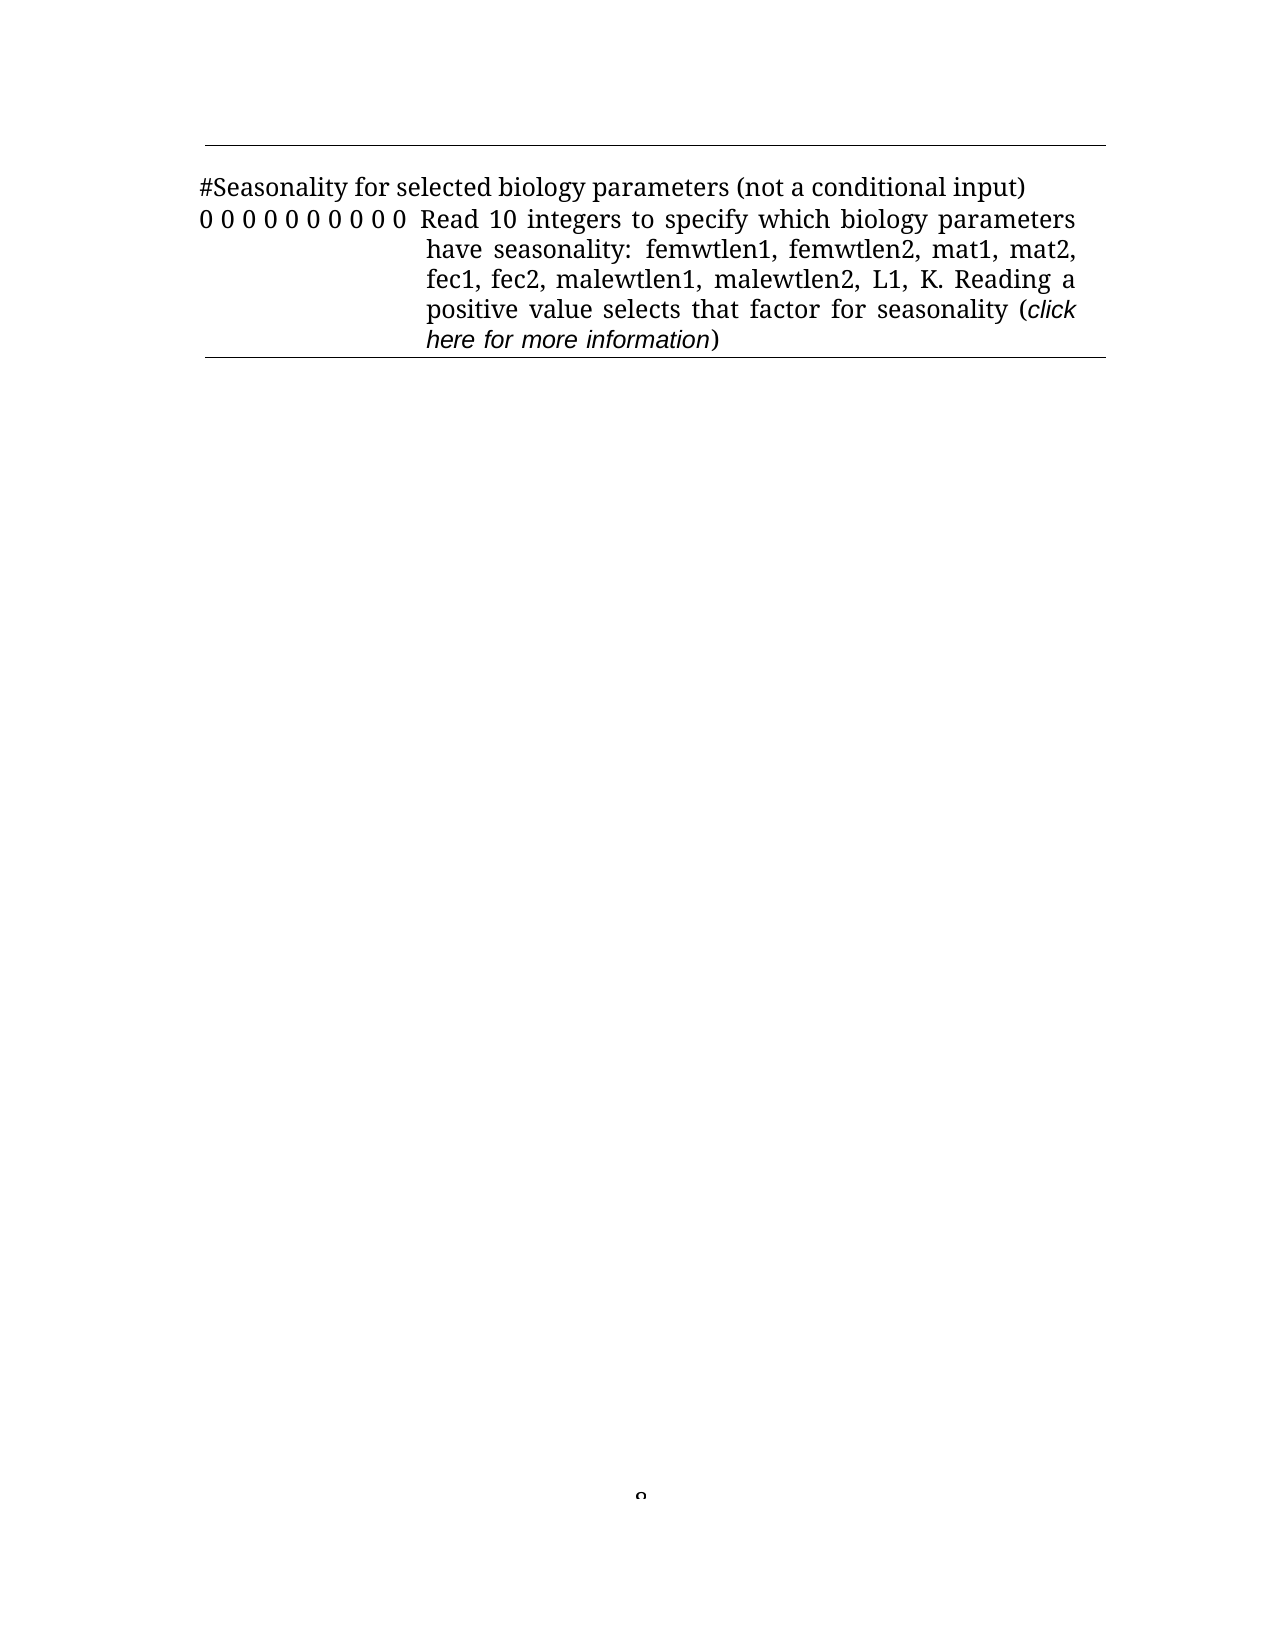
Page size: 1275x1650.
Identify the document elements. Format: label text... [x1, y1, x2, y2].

text 0 0 0 0 0 0 0 0 0 0 Read 10 integers to specify which biology parameters have seasonality: femwtlen1, femwtlen2, mat1, mat2, fec1, fec2, malewtlen1, malewtlen2, L1, K. Reading a positive value selects that factor for seasonality (click here for more information) [199, 204, 1076, 354]
text #Seasonality for selected biology parameters (not a conditional input) [199, 174, 1137, 203]
